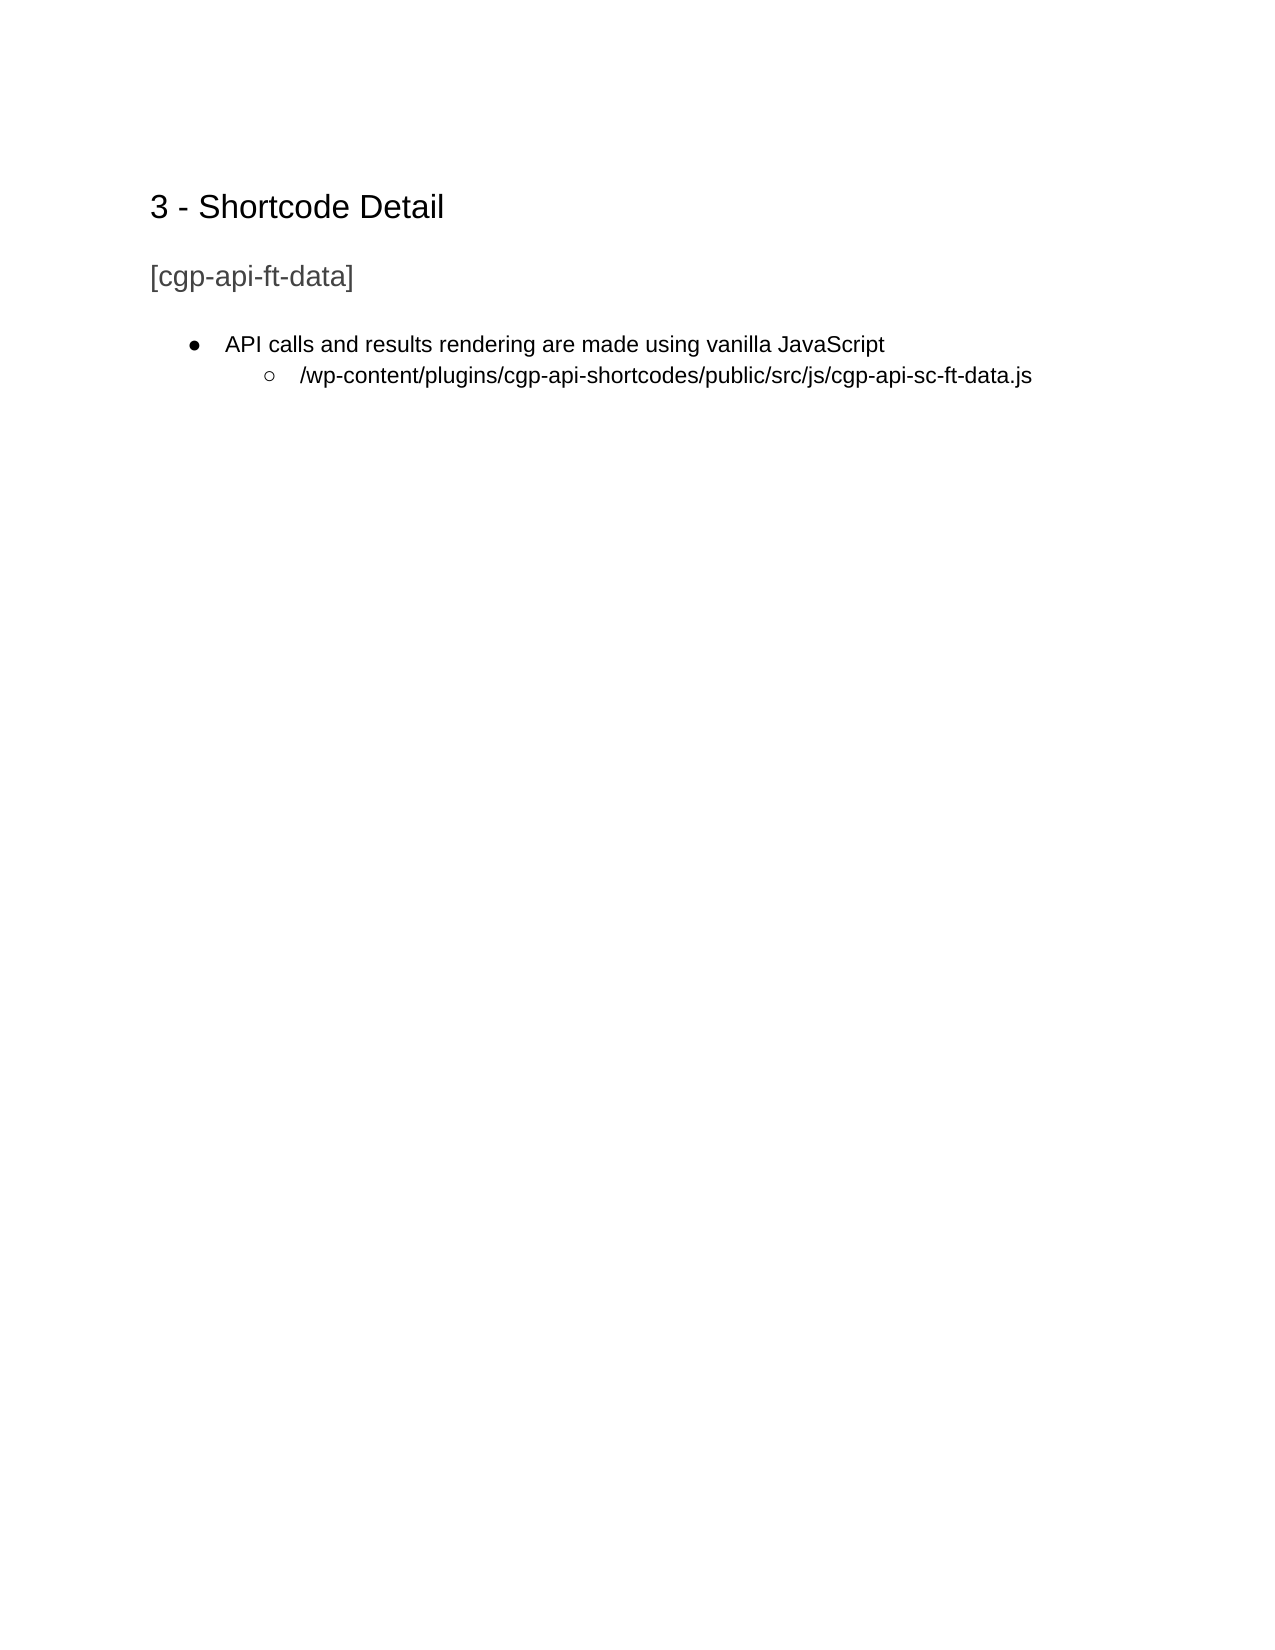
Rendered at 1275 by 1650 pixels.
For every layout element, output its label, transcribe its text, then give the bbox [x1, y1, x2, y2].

list /wp-content/plugins/cgp-api-shortcodes/public/src/js/cgp-api-sc-ft-data.js [262, 362, 1125, 388]
subtitle 3 - Shortcode Detail [150, 187, 1125, 226]
list API calls and results rendering are made using vanilla JavaScript [187, 331, 1125, 358]
subtitle [cgp-api-ft-data] [150, 259, 1125, 293]
